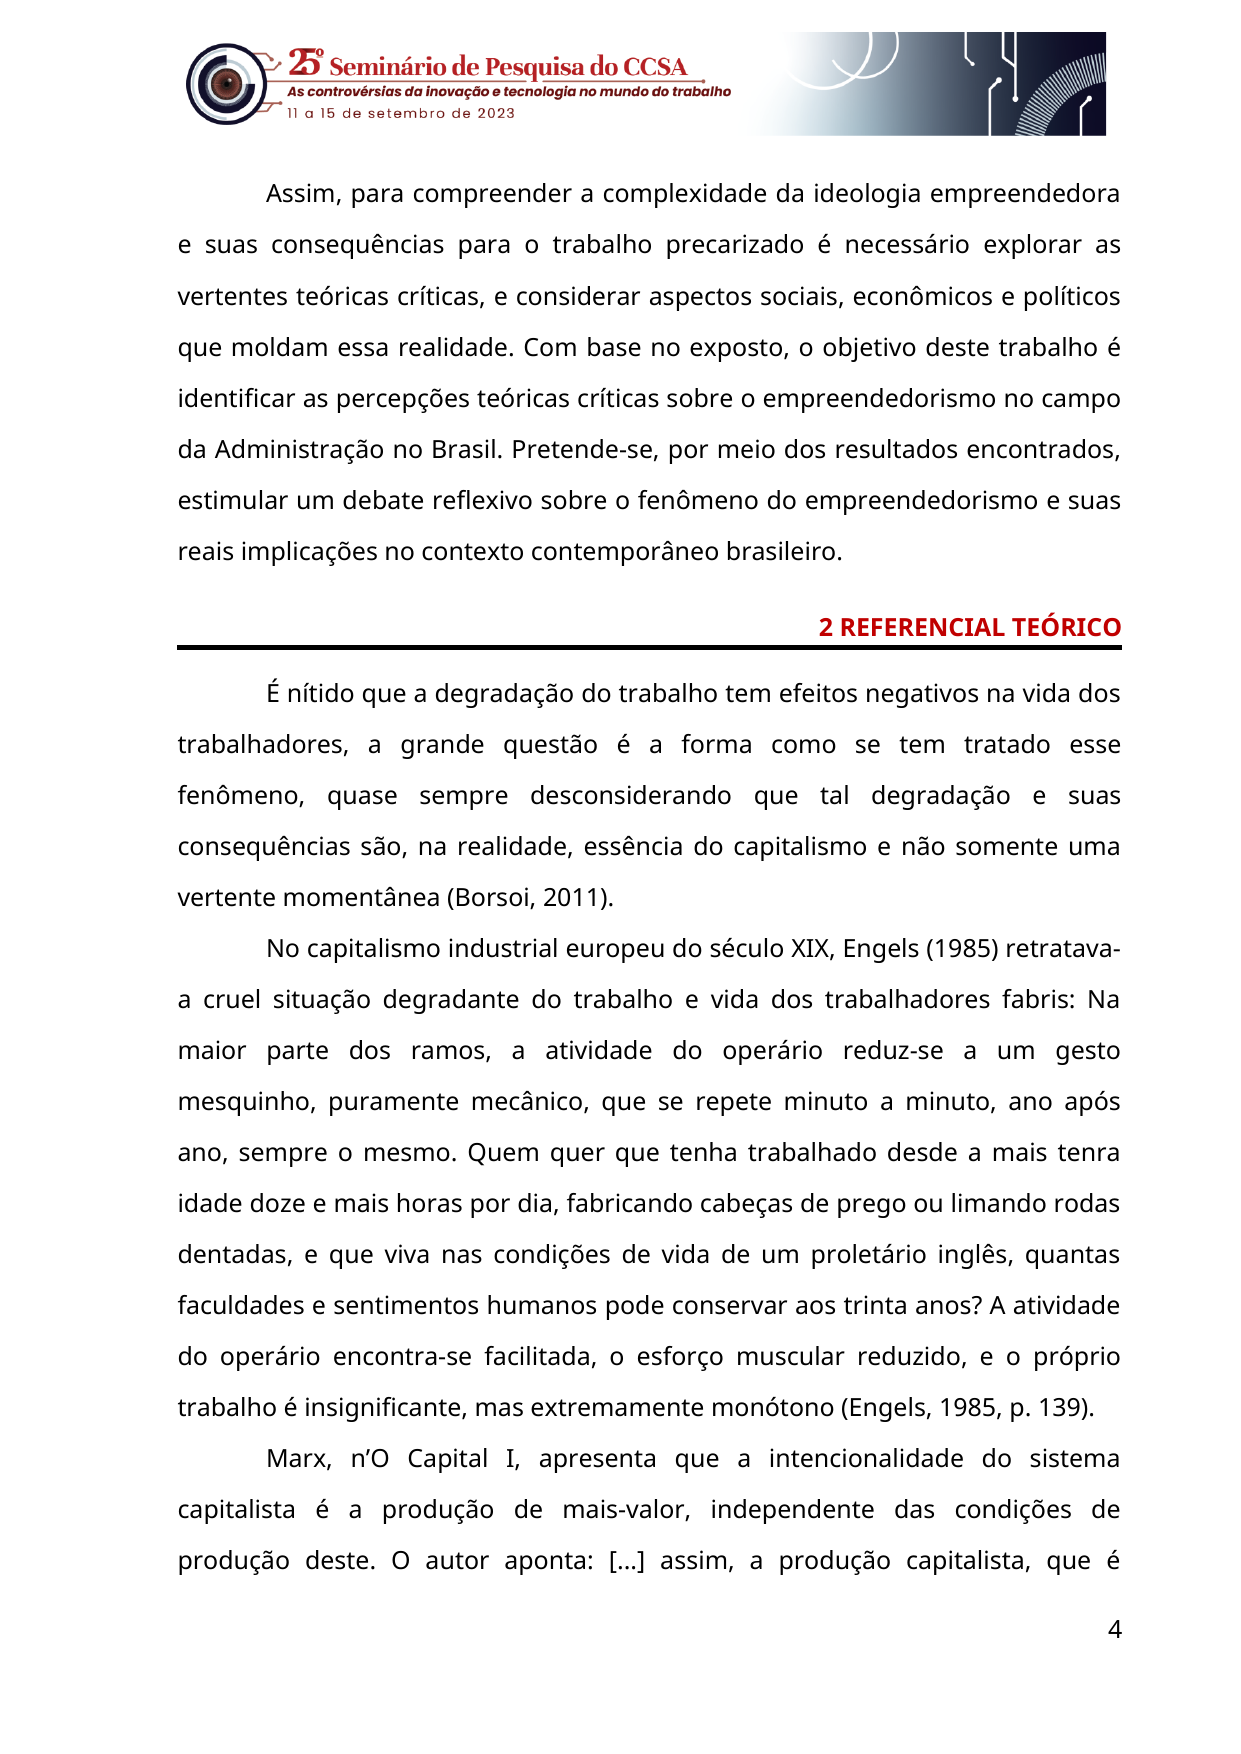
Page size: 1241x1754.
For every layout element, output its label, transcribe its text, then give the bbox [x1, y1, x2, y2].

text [177, 1441, 1122, 1577]
subtitle 2 REFERENCIAL TEÓRICO [177, 609, 1122, 645]
text No capitalismo industrial europeu do século XIX, Engels (1985) retratava-a cruel situação degradante do trabalho e vida dos trabalhadores fabris: Na maior parte dos ramos, a atividade do operário reduz-se a um gesto mesquinho, puramente mecânico, que se repete minuto a minuto, ano após ano, sempre o mesmo. Quem quer que tenha trabalhado desde a mais tenra idade doze e mais horas por dia, fabricando cabeças de prego ou limando rodas dentadas, e que viva nas condições de vida de um proletário inglês, quantas faculdades e sentimentos humanos pode conservar aos trinta anos? A atividade do operário encontra-se facilitada, o esforço muscular reduzido, e o próprio trabalho é insignificante, mas extremamente monótono (Engels, 1985, p. 139). [177, 930, 1122, 1424]
text Assim, para compreender a complexidade da ideologia empreendedora e suas consequências para o trabalho precarizado é necessário explorar as vertentes teóricas críticas, e considerar aspectos sociais, econômicos e políticos que moldam essa realidade. Com base no exposto, o objetivo deste trabalho é identificar as percepções teóricas críticas sobre o empreendedorismo no campo da Administração no Brasil. Pretende-se, por meio dos resultados encontrados, estimular um debate reflexivo sobre o fenômeno do empreendedorismo e suas reais implicações no contexto contemporâneo brasileiro. [177, 176, 1122, 567]
picture [173, 32, 1107, 136]
text É nítido que a degradação do trabalho tem efeitos negativos na vida dos trabalhadores, a grande questão é a forma como se tem tratado esse fenômeno, quase sempre desconsiderando que tal degradação e suas consequências são, na realidade, essência do capitalismo e não somente uma vertente momentânea (Borsoi, 2011). [177, 675, 1122, 913]
